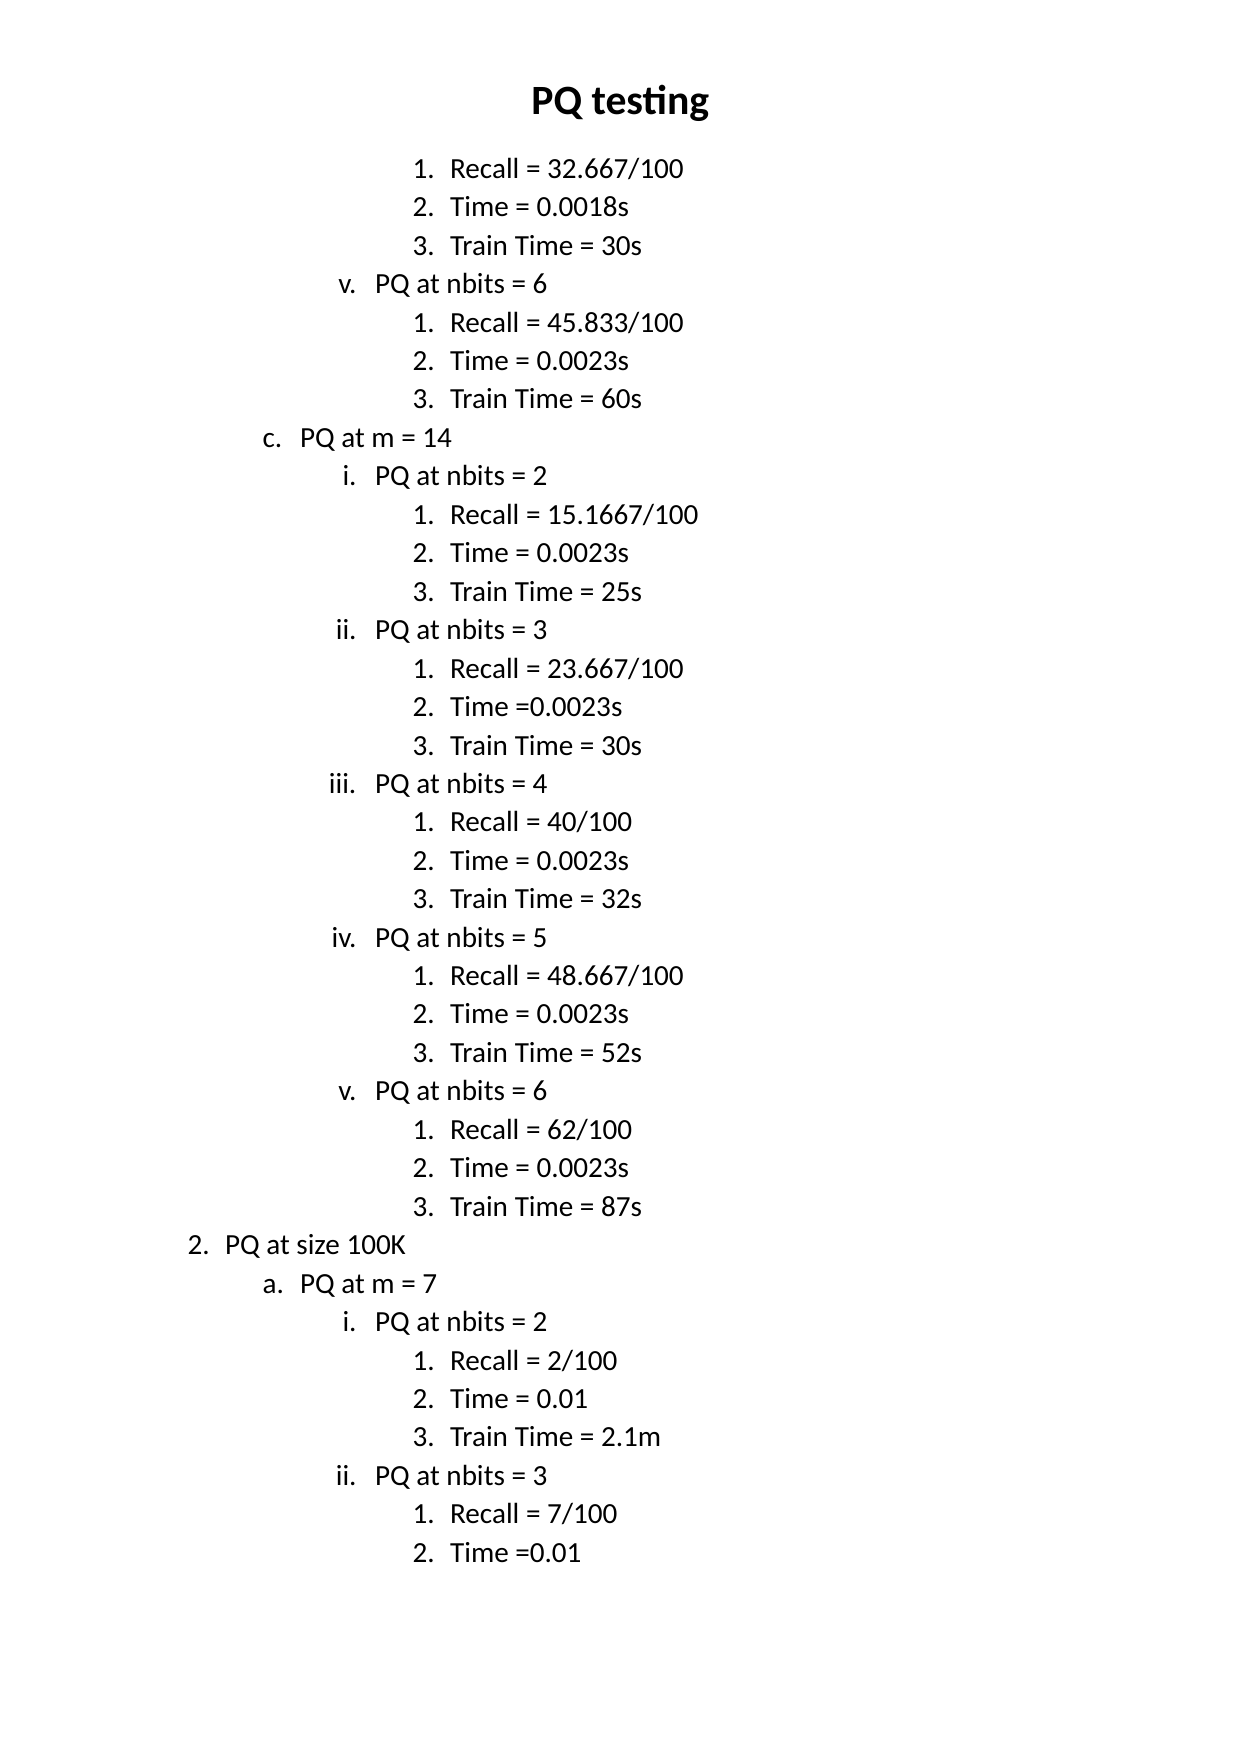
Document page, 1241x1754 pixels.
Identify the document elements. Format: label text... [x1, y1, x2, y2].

list PQ at nbits = 2 [356, 1303, 1090, 1339]
list Time = 0.0023s [412, 996, 1090, 1031]
list Time = 0.0023s [412, 1149, 1090, 1185]
list PQ at m = 7 [262, 1265, 1090, 1300]
list PQ at nbits = 6 [356, 1072, 1090, 1108]
list Time = 0.0023s [412, 342, 1090, 378]
list PQ at nbits = 6 [356, 265, 1090, 301]
list Train Time = 32s [412, 880, 1090, 916]
list Time =0.01 [412, 1534, 1090, 1569]
list Recall = 23.667/100 [412, 650, 1090, 685]
list Time = 0.0018s [412, 188, 1090, 224]
list PQ at nbits = 3 [356, 1457, 1090, 1492]
list Recall = 32.667/100 [412, 150, 1090, 186]
list PQ at size 100K [187, 1226, 1090, 1262]
list Train Time = 52s [412, 1034, 1090, 1070]
list Train Time = 30s [412, 727, 1090, 762]
list PQ at nbits = 3 [356, 611, 1090, 647]
list Train Time = 25s [412, 573, 1090, 608]
list Time =0.0023s [412, 688, 1090, 724]
list Time = 0.0023s [412, 842, 1090, 877]
list Time = 0.0023s [412, 534, 1090, 570]
list PQ at m = 14 [262, 419, 1090, 455]
list Train Time = 30s [412, 227, 1090, 262]
list Train Time = 60s [412, 381, 1090, 416]
list Recall = 40/100 [412, 803, 1090, 839]
list Train Time = 2.1m [412, 1418, 1090, 1454]
list Time = 0.01 [412, 1380, 1090, 1416]
list PQ at nbits = 4 [356, 765, 1090, 801]
list PQ at nbits = 2 [356, 457, 1090, 493]
list Recall = 62/100 [412, 1111, 1090, 1147]
list Recall = 45.833/100 [412, 304, 1090, 339]
list Recall = 7/100 [412, 1495, 1090, 1531]
list Recall = 48.667/100 [412, 957, 1090, 993]
list Recall = 2/100 [412, 1342, 1090, 1377]
list Recall = 15.1667/100 [412, 496, 1090, 532]
list Train Time = 87s [412, 1188, 1090, 1223]
list PQ at nbits = 5 [356, 919, 1090, 954]
